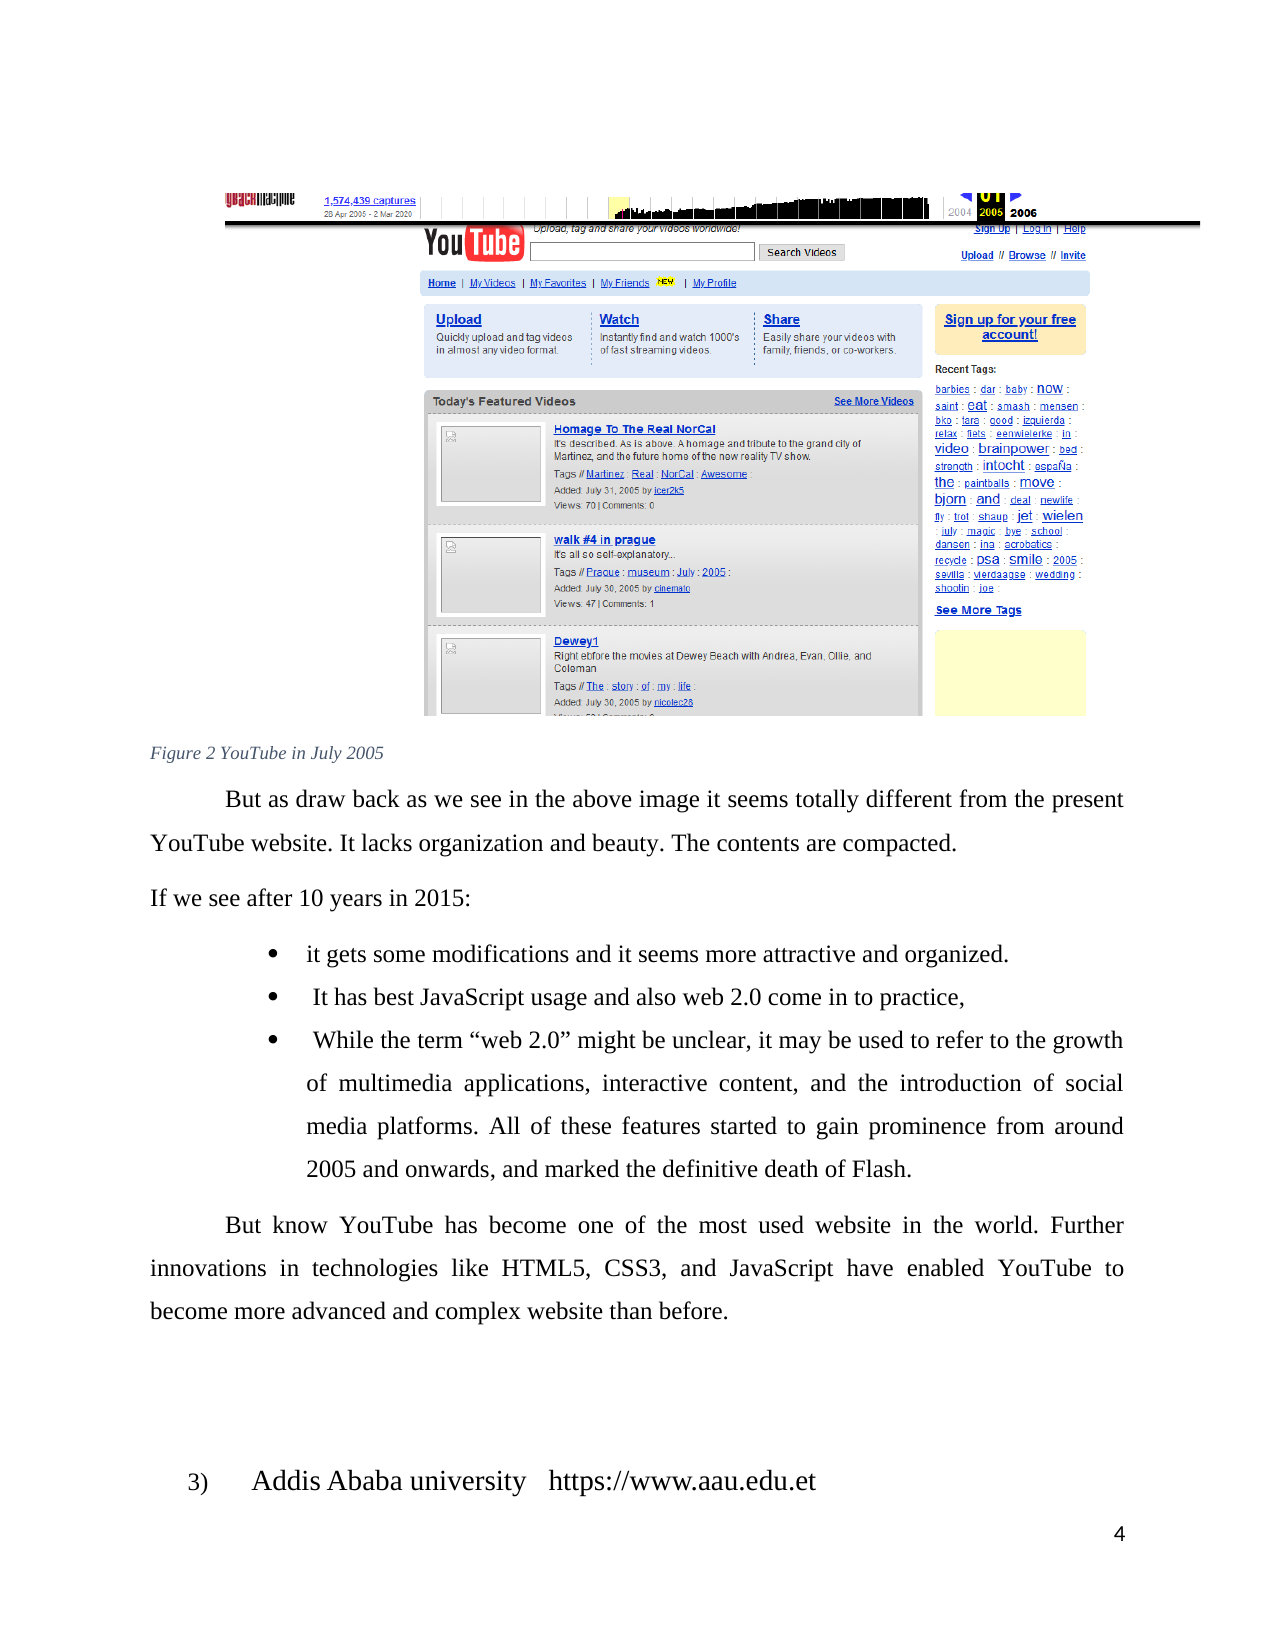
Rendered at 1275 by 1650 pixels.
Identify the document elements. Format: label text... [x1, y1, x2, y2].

picture [225, 193, 1200, 716]
list While the term “web 2.0” might be unclear, it may be used to refer to the growth of multimedia applications, interactive content, and the introduction of social media platforms. All of these features started to gain prominence from around 2005 and onwards, and marked the definitive death of Flash. [269, 1025, 1125, 1183]
text But as draw back as we see in the above image it seems totally different from the present YouTube website. It lacks organization and beauty. The contents are compacted. [150, 784, 1125, 856]
list it gets some modifications and it seems more attractive and organized. [269, 939, 1125, 968]
list It has best JavaScript usage and also web 2.0 come in to practice, [269, 982, 1125, 1011]
text If we see after 10 years in 2015: [150, 883, 1125, 912]
text Figure 2 YouTube in July 2005 [150, 742, 1125, 764]
text But know YouTube has become one of the most used website in the world. Further innovations in technologies like HTML5, CSS3, and JavaScript have enabled YouTube to become more advanced and complex website than before. [150, 1210, 1125, 1325]
list Addis Ababa university https://www.aau.edu.et [187, 1463, 1125, 1497]
